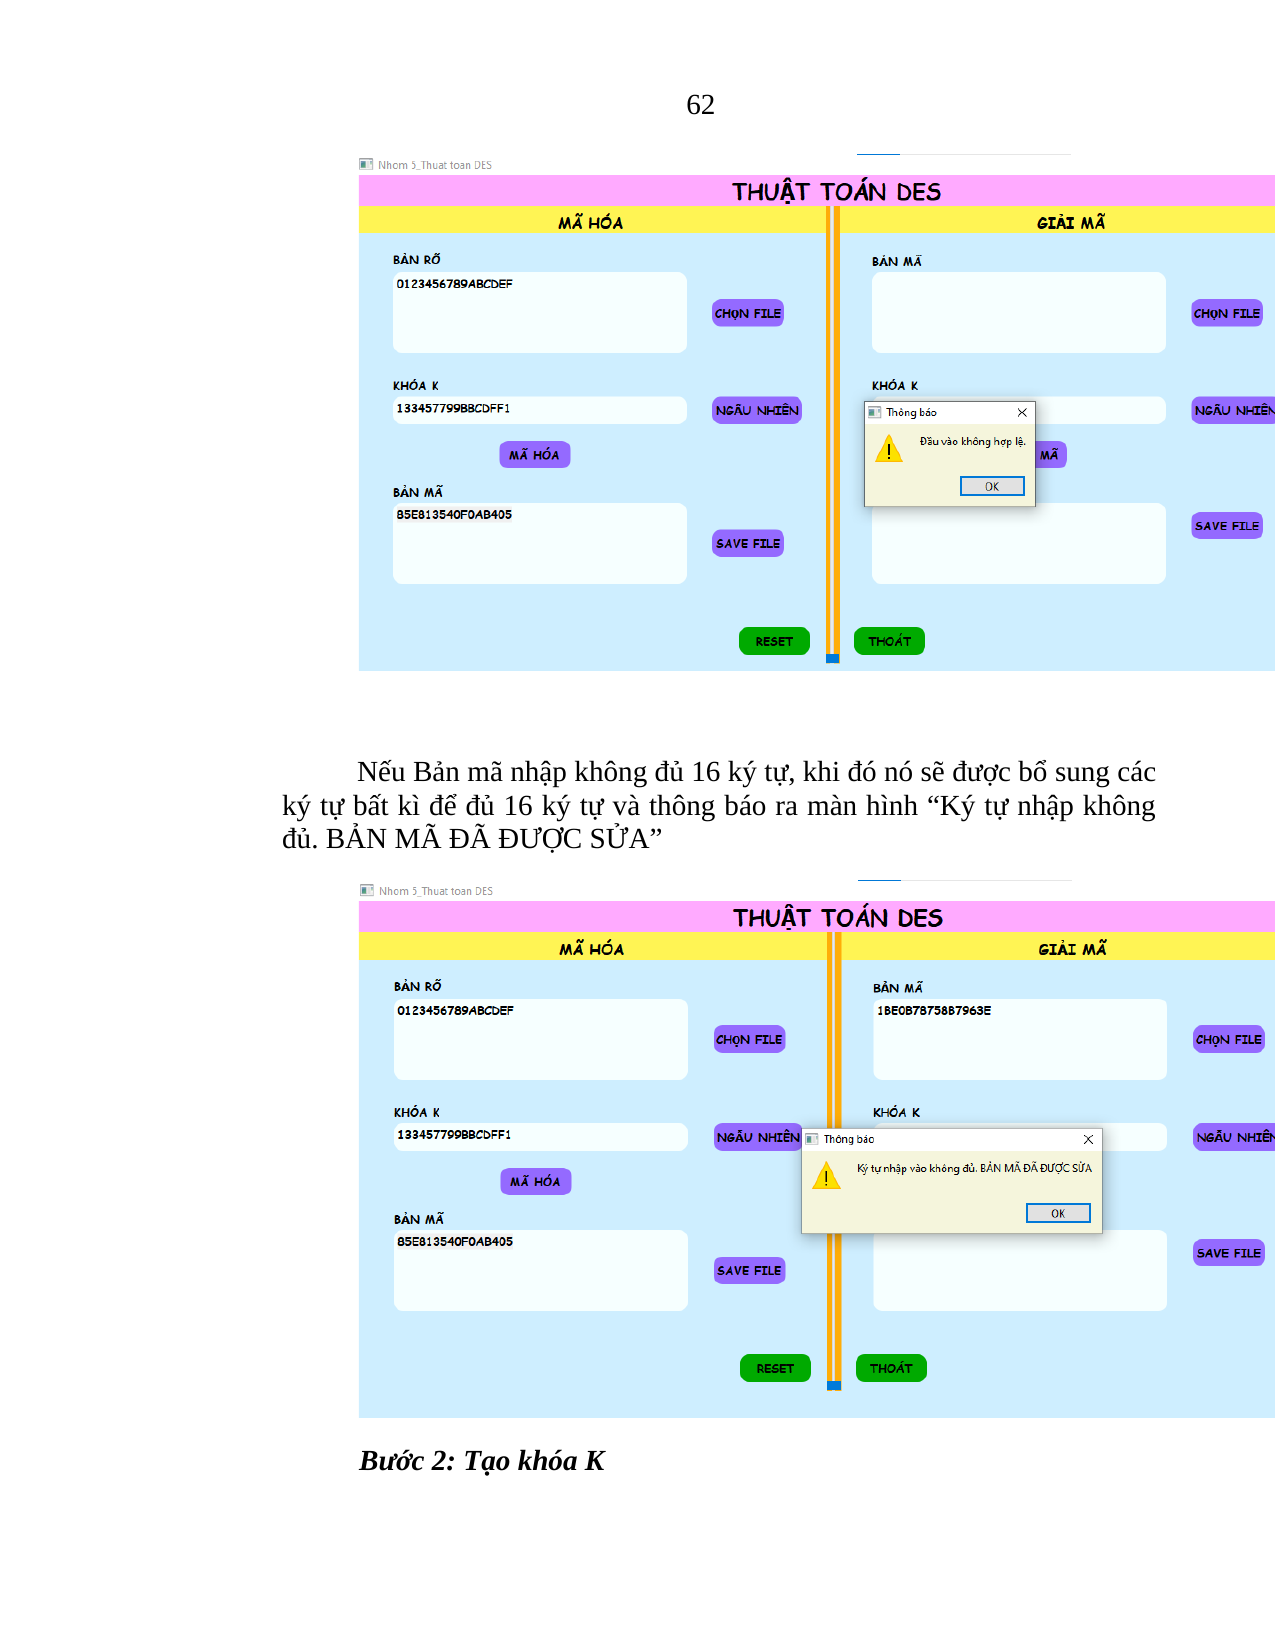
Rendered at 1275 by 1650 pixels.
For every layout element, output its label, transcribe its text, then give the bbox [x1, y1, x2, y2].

picture [358, 880, 1275, 1418]
text Nếu Bản mã nhập không đủ 16 ký tự, khi đó nó sẽ được bổ sung các ký tự bất kì để đủ 16 ký tự và thông báo ra màn hình “Ký tự nhập không đủ. BẢN MÃ ĐÃ ĐƯỢC SỬA” [282, 754, 1157, 855]
text Bước 2: Tạo khóa K [282, 1443, 1157, 1476]
picture [358, 154, 1275, 671]
